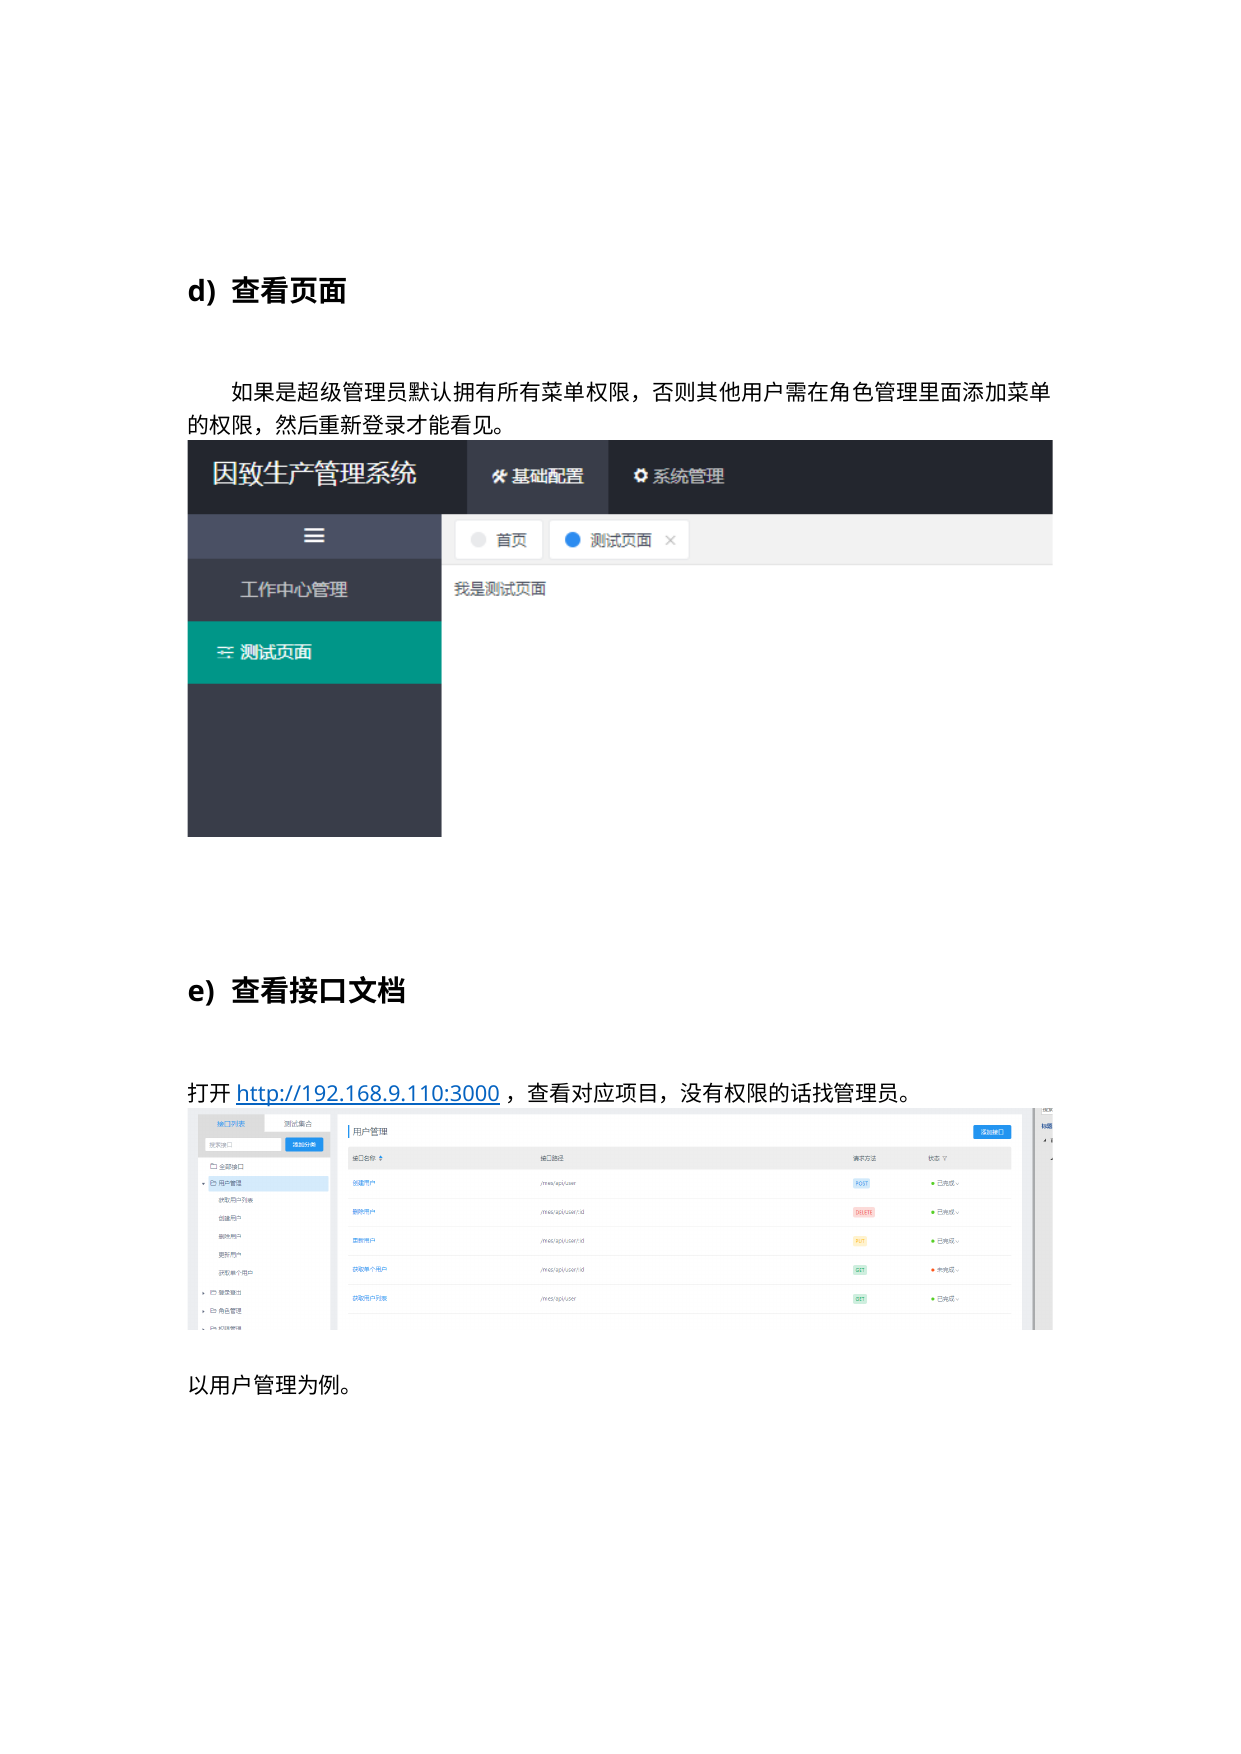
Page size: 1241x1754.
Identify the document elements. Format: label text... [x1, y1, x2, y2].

subtitle 查看页面 [187, 256, 1053, 321]
picture [187, 1108, 1053, 1330]
subtitle 查看接口文档 [187, 957, 1053, 1022]
picture [187, 440, 1053, 837]
text 如果是超级管理员默认拥有所有菜单权限，否则其他用户需在角色管理里面添加菜单的权限，然后重新登录才能看见。 [187, 375, 1053, 440]
text 打开 http://192.168.9.110:3000 ，查看对应项目，没有权限的话找管理员。 [187, 1076, 1053, 1108]
text 以用户管理为例。 [187, 1368, 1053, 1401]
